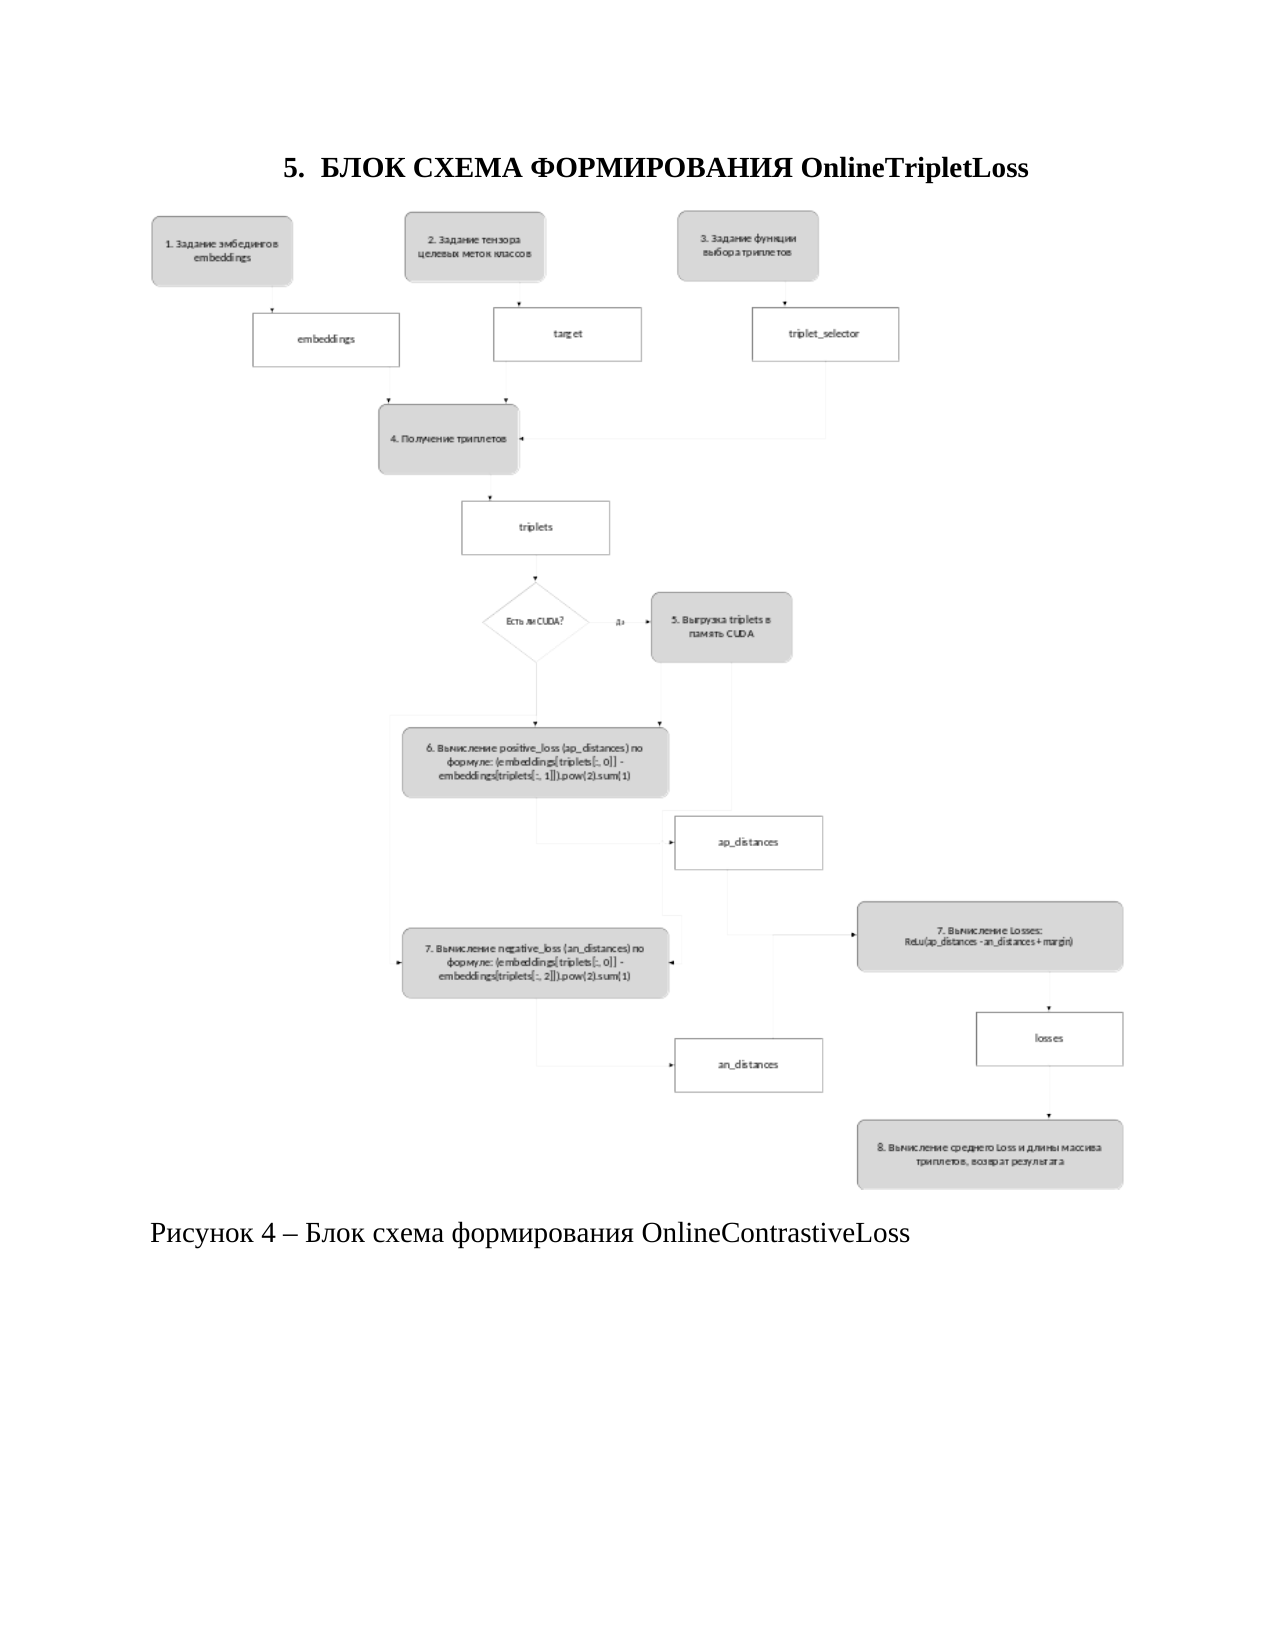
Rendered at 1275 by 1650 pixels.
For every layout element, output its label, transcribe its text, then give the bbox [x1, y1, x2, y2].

list БЛОК СХЕМА ФОРМИРОВАНИЯ OnlineTripletLoss [187, 150, 1125, 183]
text Рисунок 4 – Блок схема формирования OnlineContrastiveLoss [150, 1215, 1125, 1249]
